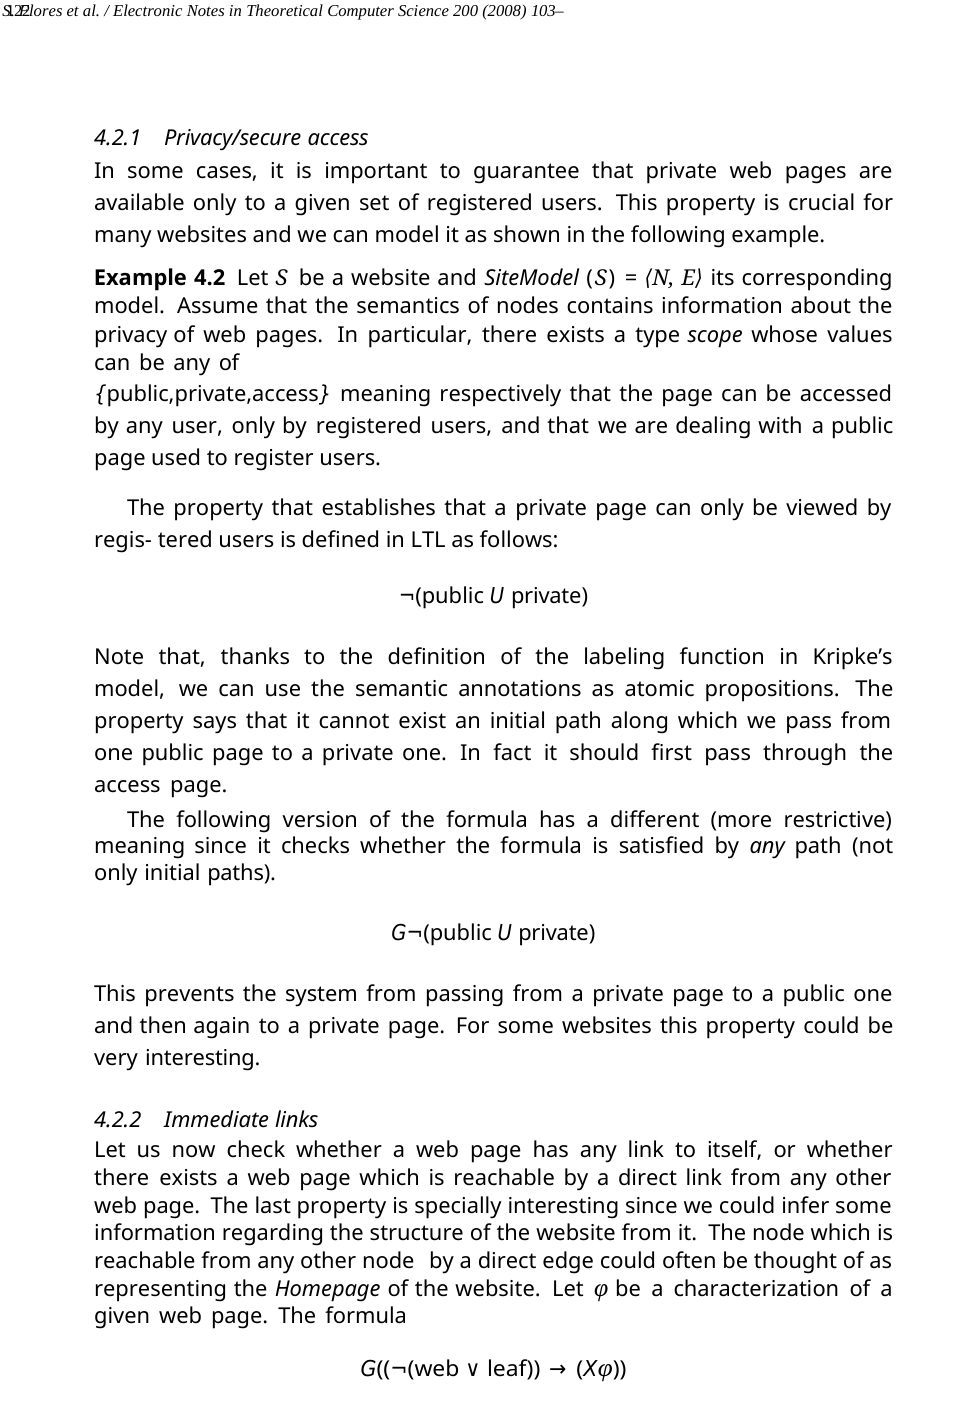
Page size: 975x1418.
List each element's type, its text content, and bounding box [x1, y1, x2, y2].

text Let us now check whether a web page has any link to itself, or whether there exists a web page which is reachable by a direct link from any other web page. The last property is specially interesting since we could infer some information regarding the structure of the website from it. The node which is reachable from any other node by a direct edge could often be thought of as representing the Homepage of the website. Let φ be a characterization of a given web page. The formula [94, 1136, 893, 1329]
text This prevents the system from passing from a private page to a public one and then again to a private page. For some websites this property could be very interesting. [94, 978, 893, 1072]
text The following version of the formula has a different (more restrictive) meaning since it checks whether the formula is satisfied by any path (not only initial paths). [94, 805, 893, 887]
text G¬(public U private) [94, 917, 892, 947]
text Note that, thanks to the definition of the labeling function in Kripke’s model, we can use the semantic annotations as atomic propositions. The property says that it cannot exist an initial path along which we pass from one public page to a private one. In fact it should first pass through the access page. [94, 641, 893, 799]
text G((¬(web ∨ leaf)) → (Xφ)) [94, 1353, 892, 1383]
text {public,private,access} meaning respectively that the page can be accessed by any user, only by registered users, and that we are dealing with a public page used to register users. [94, 378, 893, 472]
list Immediate links [94, 1104, 904, 1134]
text In some cases, it is important to guarantee that private web pages are available only to a given set of registered users. This property is crucial for many websites and we can model it as shown in the following example. [94, 155, 893, 249]
text The property that establishes that a private page can only be viewed by regis- tered users is defined in LTL as follows: [94, 492, 893, 553]
list Privacy/secure access [94, 122, 904, 151]
text ¬(public U private) [94, 580, 892, 610]
text Example 4.2 Let S be a website and SiteModel (S) = ⟨N, E⟩ its corresponding model. Assume that the semantics of nodes contains information about the privacy of web pages. In particular, there exists a type scope whose values can be any of [94, 263, 893, 377]
